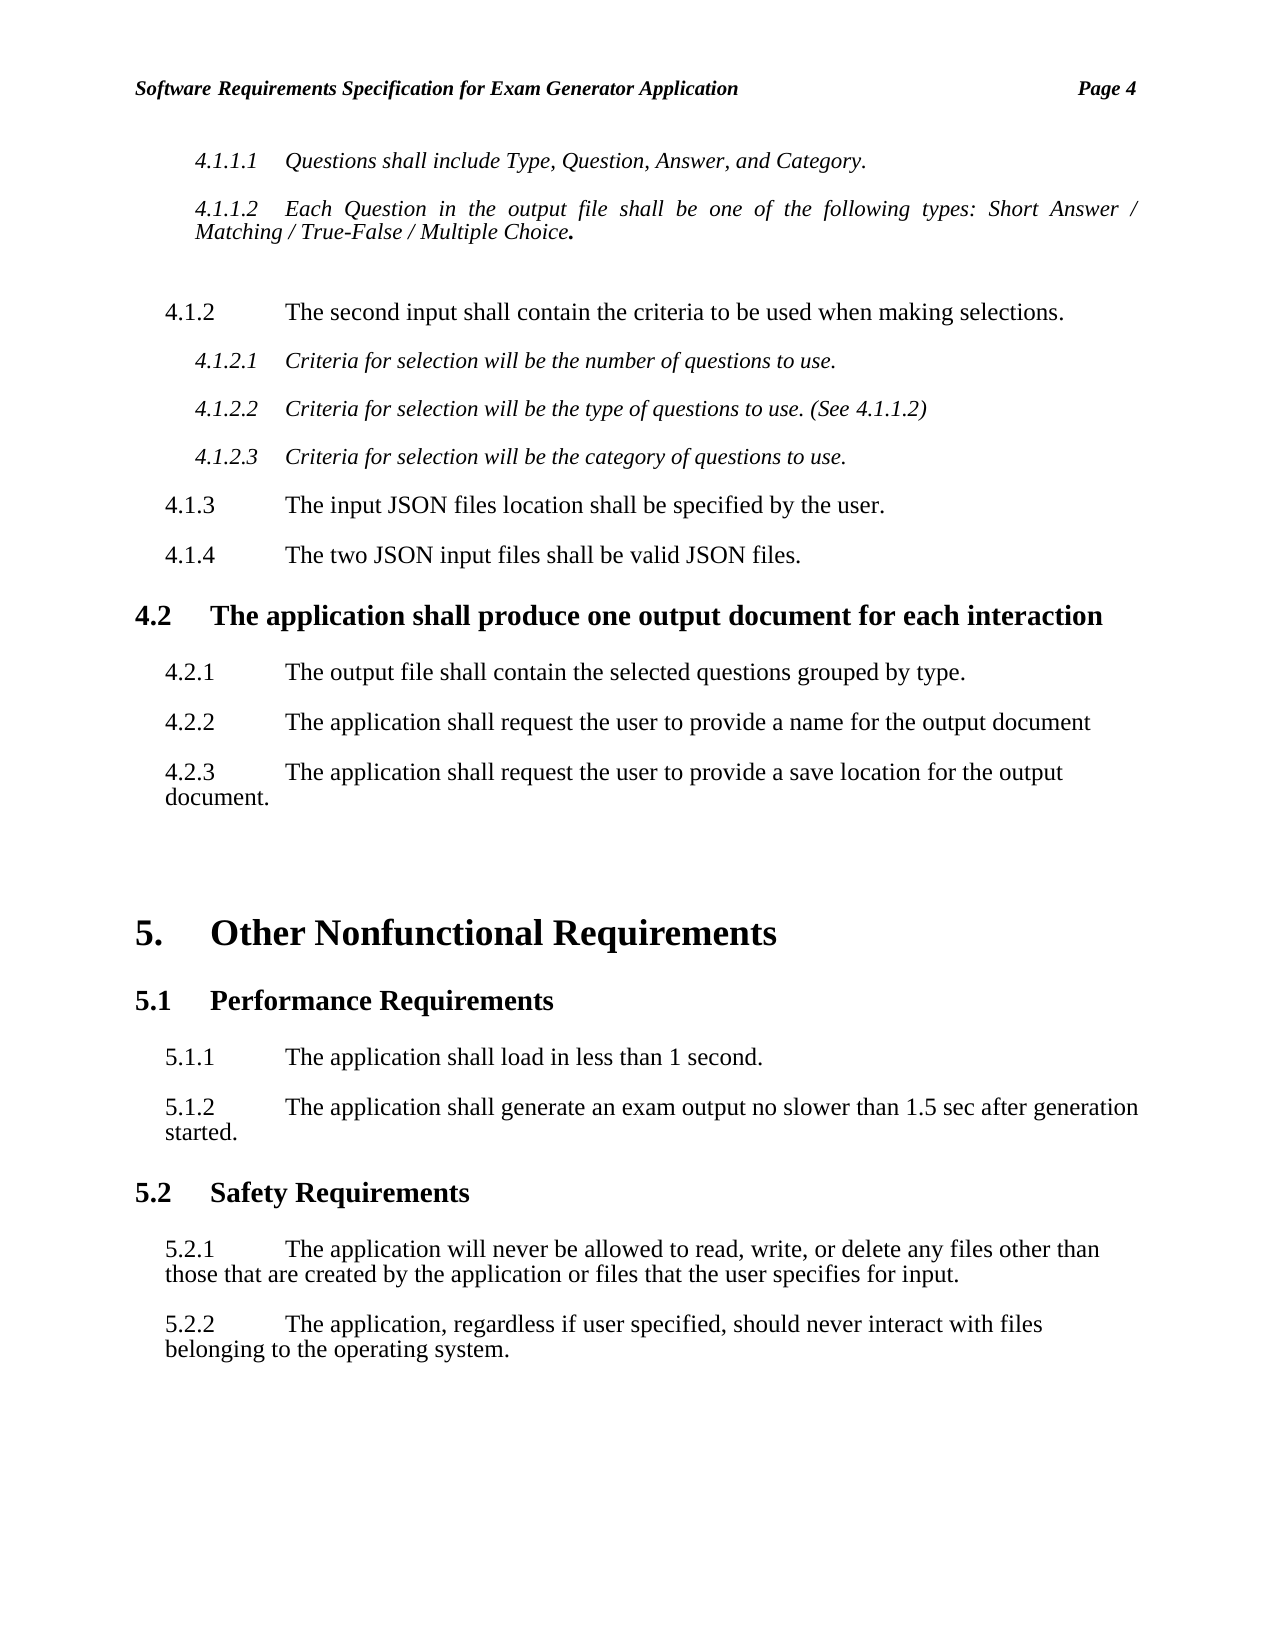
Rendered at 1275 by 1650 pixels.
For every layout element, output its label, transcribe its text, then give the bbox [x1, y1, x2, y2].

subtitle Other Nonfunctional Requirements [135, 911, 1140, 954]
subtitle Criteria for selection will be the category of questions to use. [195, 446, 1140, 469]
subtitle The input JSON files location shall be specified by the user. [165, 494, 1140, 519]
subtitle The application shall generate an exam output no slower than 1.5 sec after generation started. [165, 1096, 1140, 1146]
subtitle The second input shall contain the criteria to be used when making selections. [165, 300, 1140, 325]
subtitle The application shall produce one output document for each interaction [135, 598, 1140, 631]
subtitle Safety Requirements [135, 1175, 1140, 1208]
subtitle Performance Requirements [135, 983, 1140, 1016]
subtitle Criteria for selection will be the type of questions to use. (See 4.1.1.2) [195, 398, 1140, 421]
subtitle Criteria for selection will be the number of questions to use. [195, 350, 1140, 373]
subtitle The application shall request the user to provide a save location for the output document. [165, 761, 1140, 811]
subtitle The output file shall contain the selected questions grouped by type. [165, 661, 1140, 686]
subtitle The application shall request the user to provide a name for the output document [165, 711, 1140, 736]
subtitle Questions shall include Type, Question, Answer, and Category. [195, 150, 1140, 173]
subtitle The application shall load in less than 1 second. [165, 1046, 1140, 1071]
subtitle Each Question in the output file shall be one of the following types: Short Answer / Matching / True-False / Multiple Choice. [195, 198, 1140, 244]
subtitle The two JSON input files shall be valid JSON files. [165, 544, 1140, 569]
subtitle The application will never be allowed to read, write, or delete any files other than those that are created by the application or files that the user specifies for input. [165, 1237, 1140, 1287]
subtitle The application, regardless if user specified, should never interact with files belonging to the operating system. [165, 1312, 1140, 1362]
